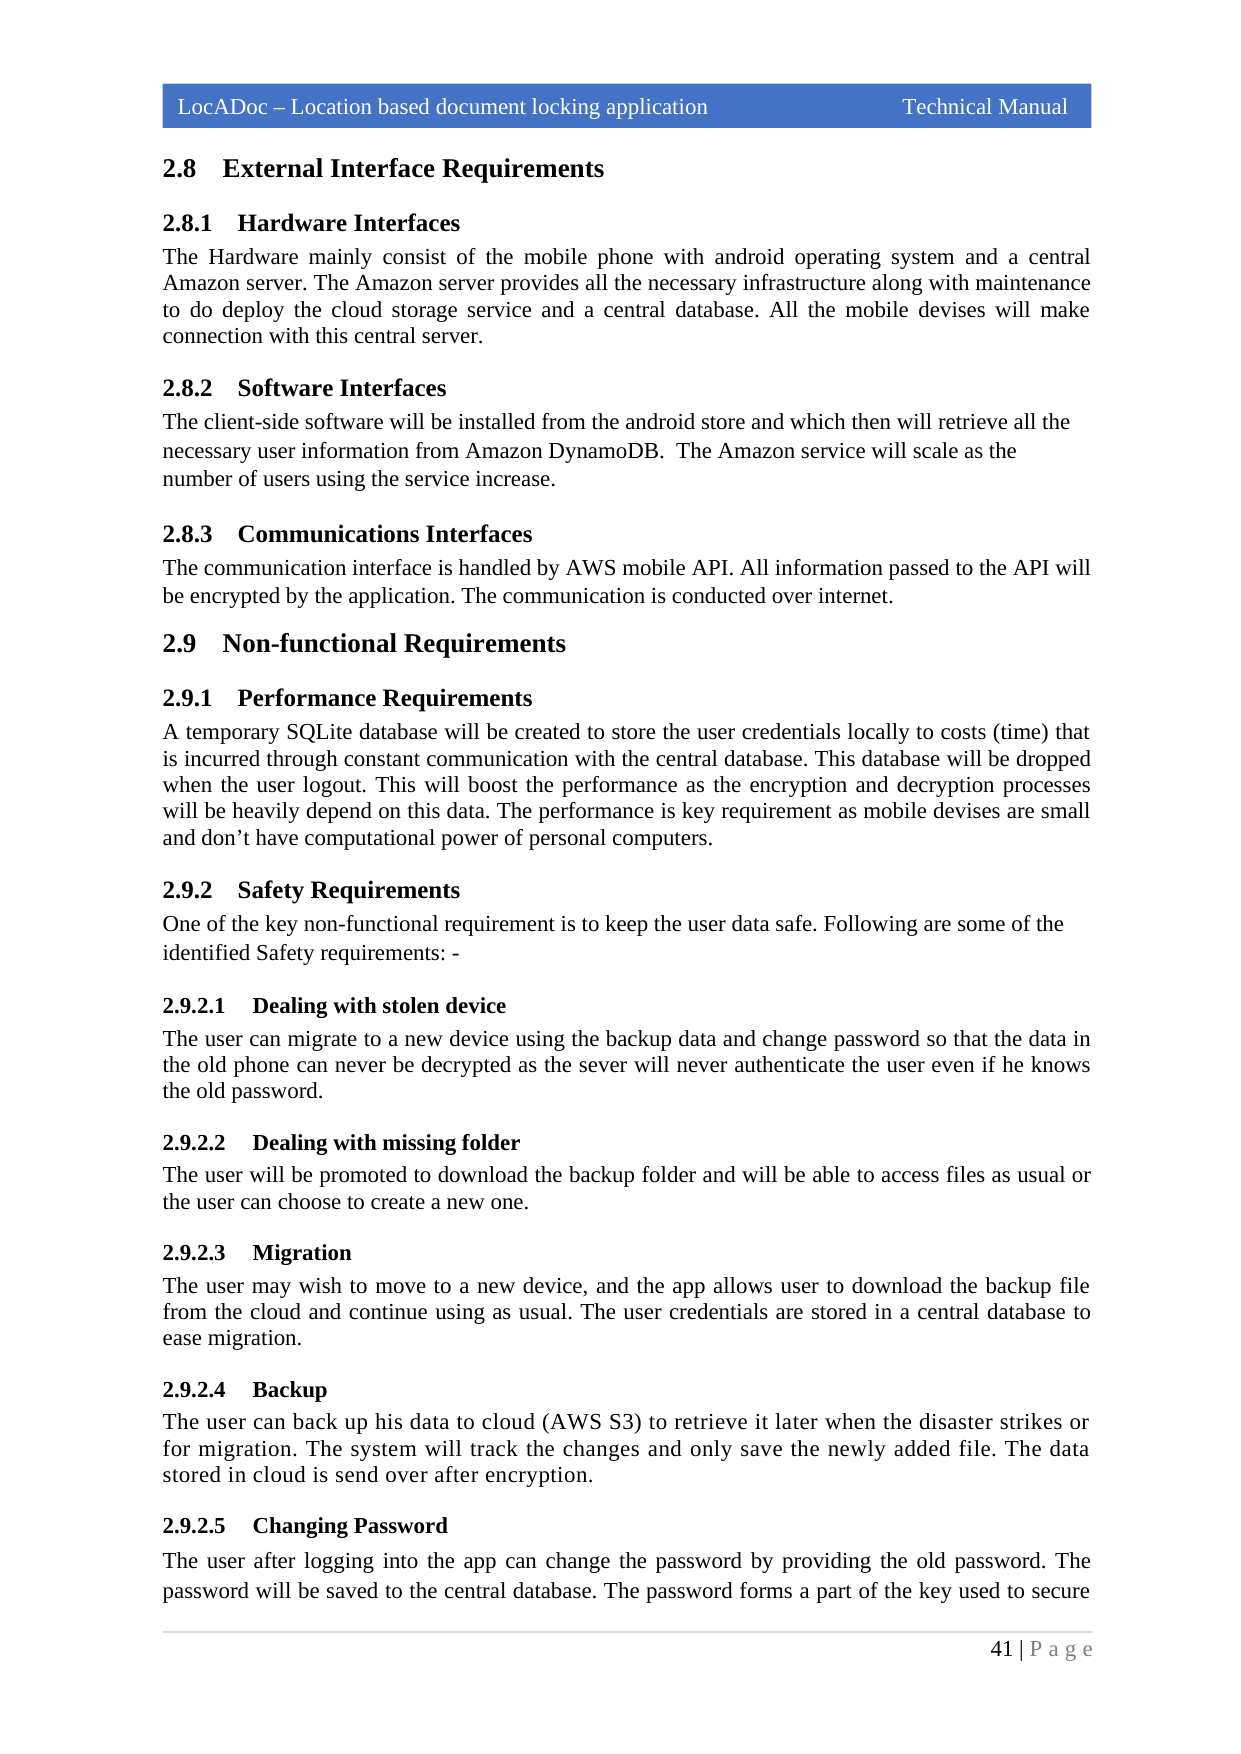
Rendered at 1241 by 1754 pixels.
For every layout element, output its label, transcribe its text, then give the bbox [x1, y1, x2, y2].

subtitle Migration [162, 1239, 1092, 1265]
subtitle Performance Requirements [162, 683, 1092, 712]
text A temporary SQLite database will be created to store the user credentials locally to costs (time) that is incurred through constant communication with the central database. This database will be dropped when the user logout. This will boost the performance as the encryption and decryption processes will be heavily depend on this data. The performance is key requirement as mobile devises are small and don’t have computational power of personal computers. [162, 718, 1092, 850]
text The user can back up his data to cloud (AWS S3) to retrieve it later when the disaster strikes or for migration. The system will track the changes and only save the newly added file. The data stored in cloud is send over after encryption. [162, 1408, 1092, 1487]
subtitle Hardware Interfaces [162, 208, 1092, 237]
subtitle Changing Password [162, 1512, 1092, 1539]
text The user will be promoted to download the backup folder and will be able to access files as usual or the user can choose to create a new one. [162, 1161, 1092, 1214]
subtitle Dealing with stolen device [162, 992, 1092, 1018]
subtitle Non-functional Requirements [162, 627, 1092, 658]
subtitle Communications Interfaces [162, 519, 1092, 547]
text The user may wish to move to a new device, and the app allows user to download the backup file from the cloud and continue using as usual. The user credentials are stored in a central database to ease migration. [162, 1272, 1092, 1351]
subtitle Safety Requirements [162, 875, 1092, 904]
subtitle Backup [162, 1376, 1092, 1402]
text The client-side software will be installed from the android store and which then will retrieve all the necessary user information from Amazon DynamoDB. The Amazon service will scale as the number of users using the service increase. [162, 408, 1092, 492]
text One of the key non-functional requirement is to keep the user data safe. Following are some of the identified Safety requirements: - [162, 910, 1092, 965]
subtitle External Interface Requirements [162, 152, 1092, 183]
text The Hardware mainly consist of the mobile phone with android operating system and a central Amazon server. The Amazon server provides all the necessary infrastructure along with maintenance to do deploy the cloud storage service and a central database. All the mobile devises will make connection with this central server. [162, 243, 1092, 348]
text The communication interface is handled by AWS mobile API. All information passed to the API will be encrypted by the application. The communication is conducted over internet. [162, 554, 1092, 608]
text The user can migrate to a new device using the backup data and change password so that the data in the old phone can never be decrypted as the sever will never authenticate the user even if he knows the old password. [162, 1025, 1092, 1104]
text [162, 1545, 1092, 1604]
subtitle Software Interfaces [162, 373, 1092, 402]
subtitle Dealing with missing folder [162, 1129, 1092, 1155]
